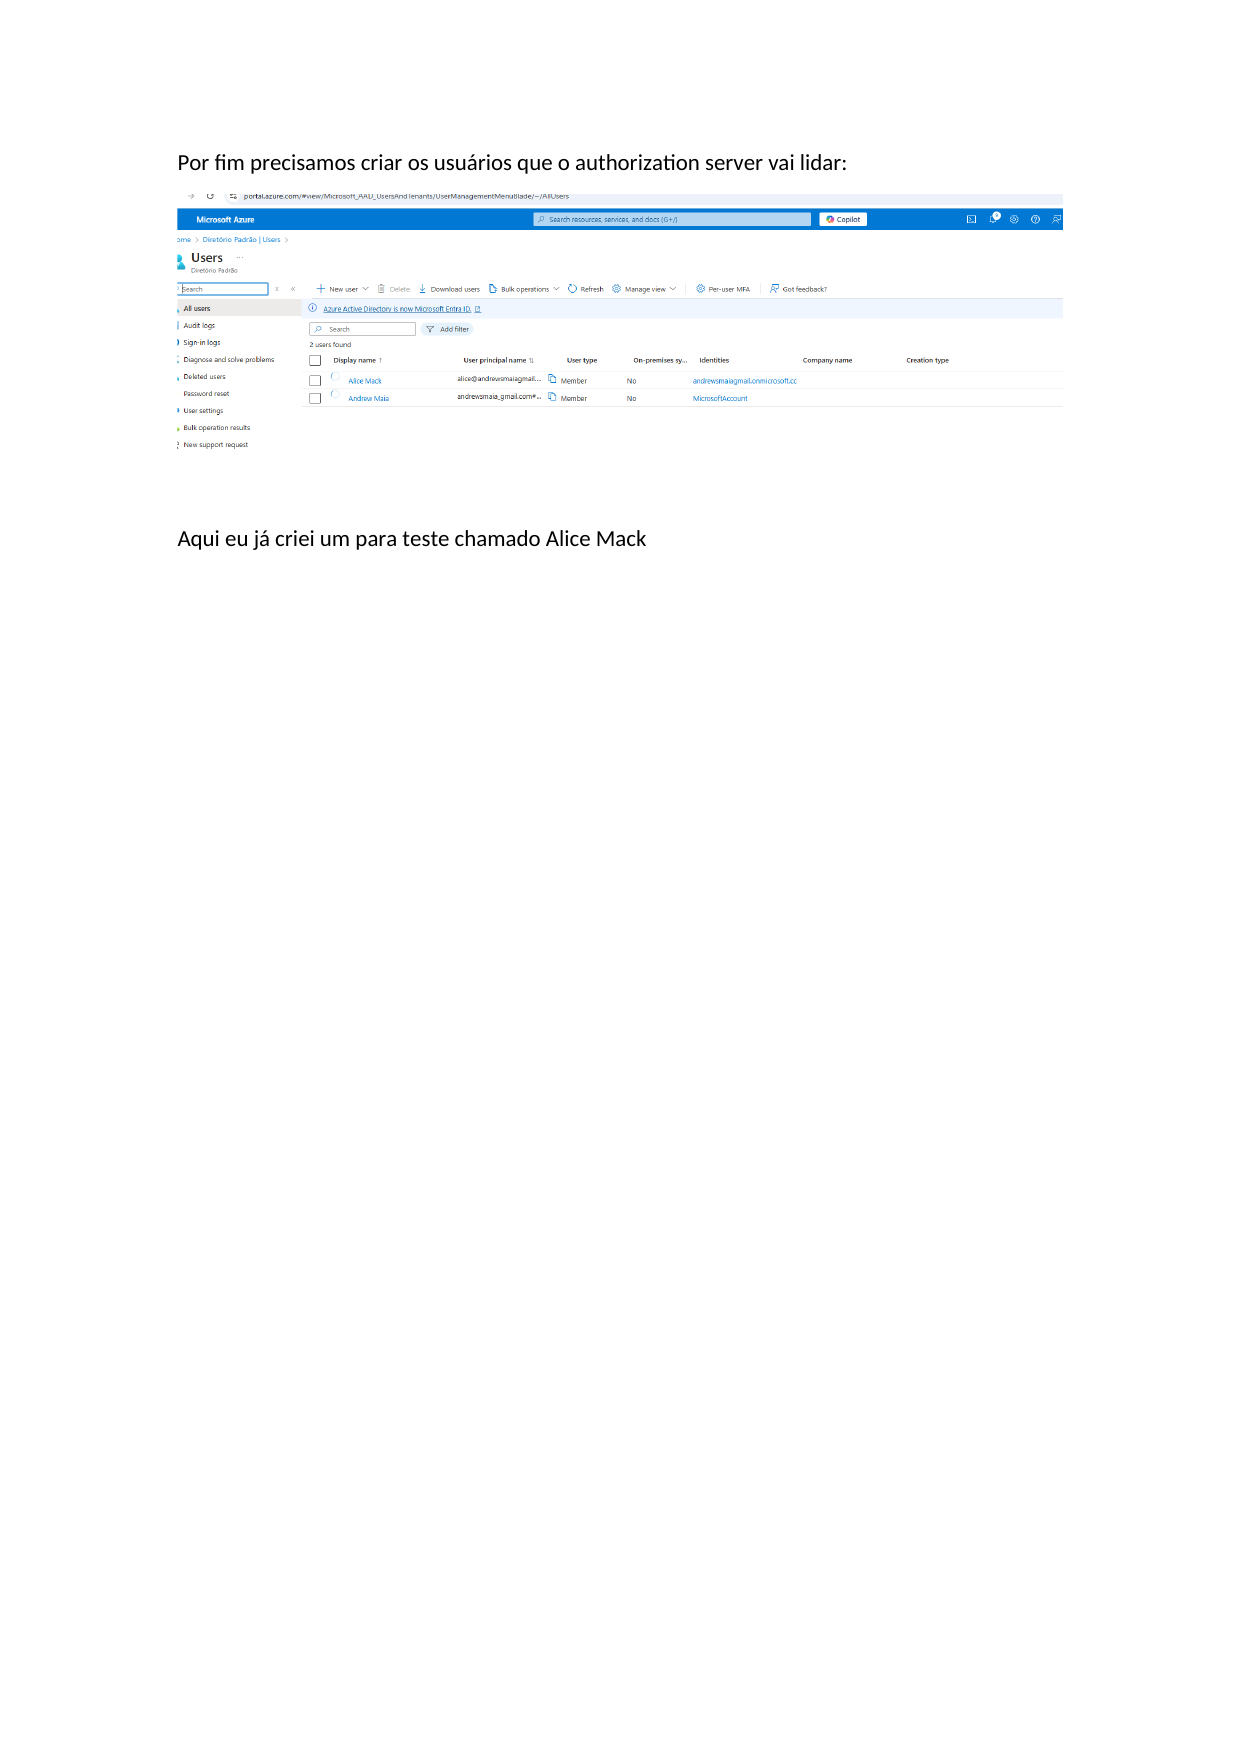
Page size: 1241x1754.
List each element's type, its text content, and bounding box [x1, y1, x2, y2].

text Aqui eu já criei um para teste chamado Alice Mack [177, 524, 1063, 552]
picture [177, 194, 1063, 505]
text Por fim precisamos criar os usuários que o authorization server vai lidar: [177, 148, 1063, 176]
